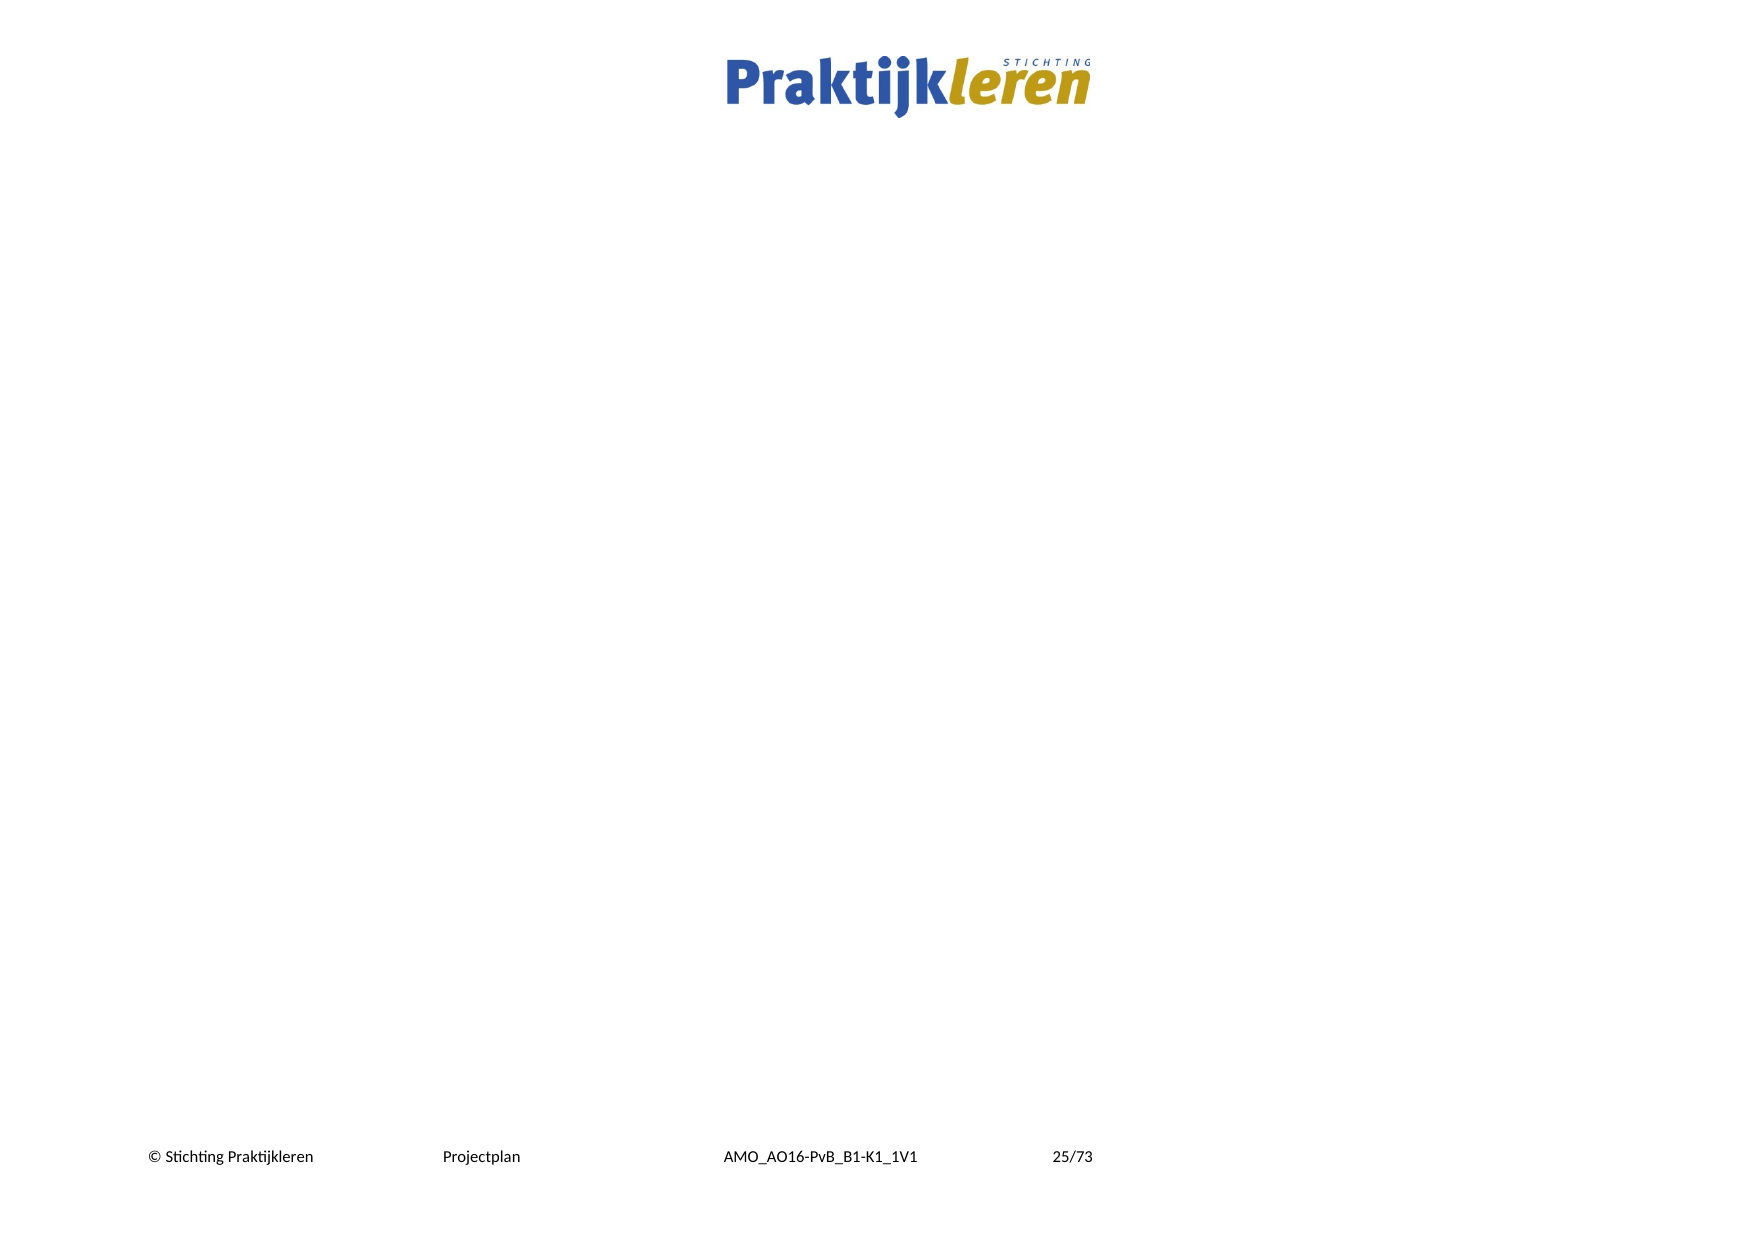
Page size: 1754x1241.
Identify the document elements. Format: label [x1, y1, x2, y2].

picture [727, 56, 1090, 118]
